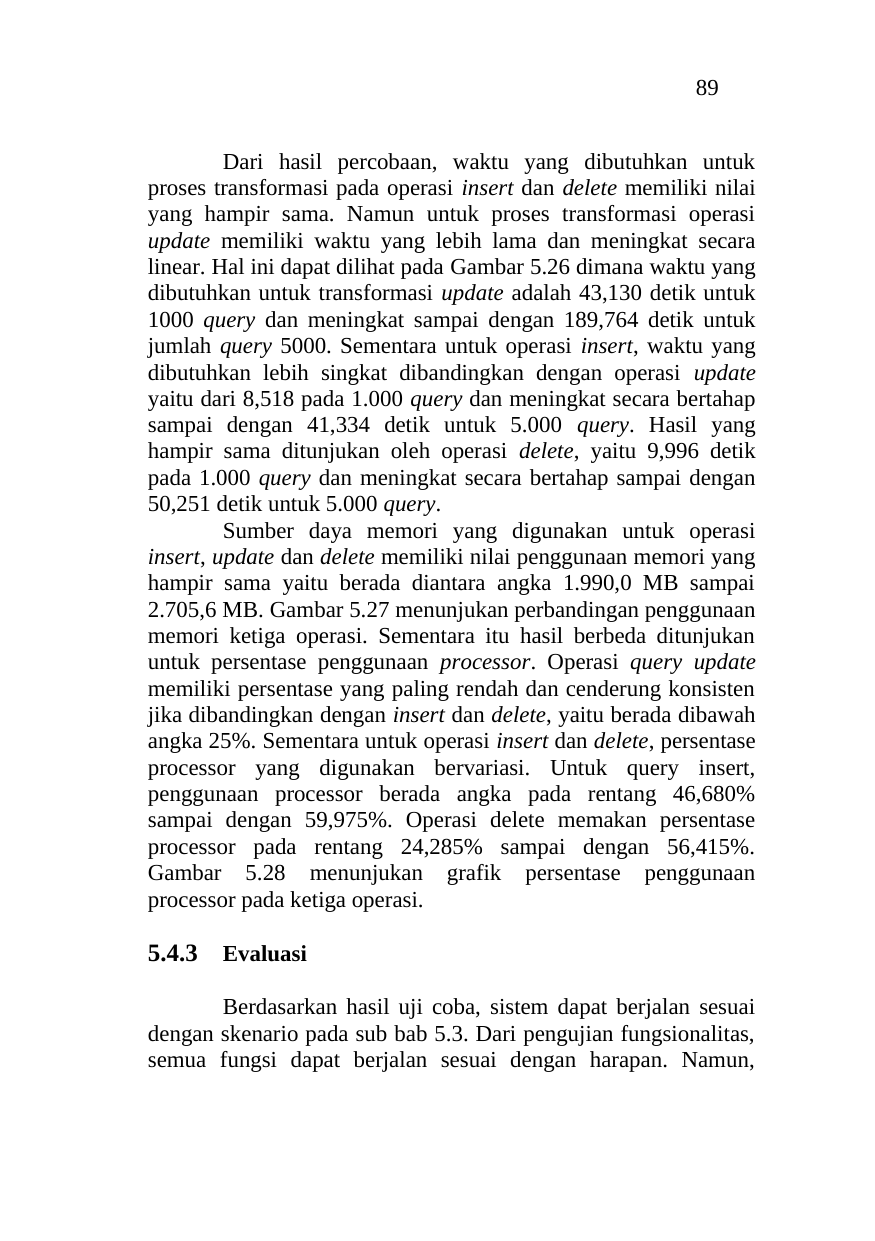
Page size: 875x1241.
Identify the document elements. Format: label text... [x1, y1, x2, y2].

subtitle Evaluasi [148, 938, 756, 967]
